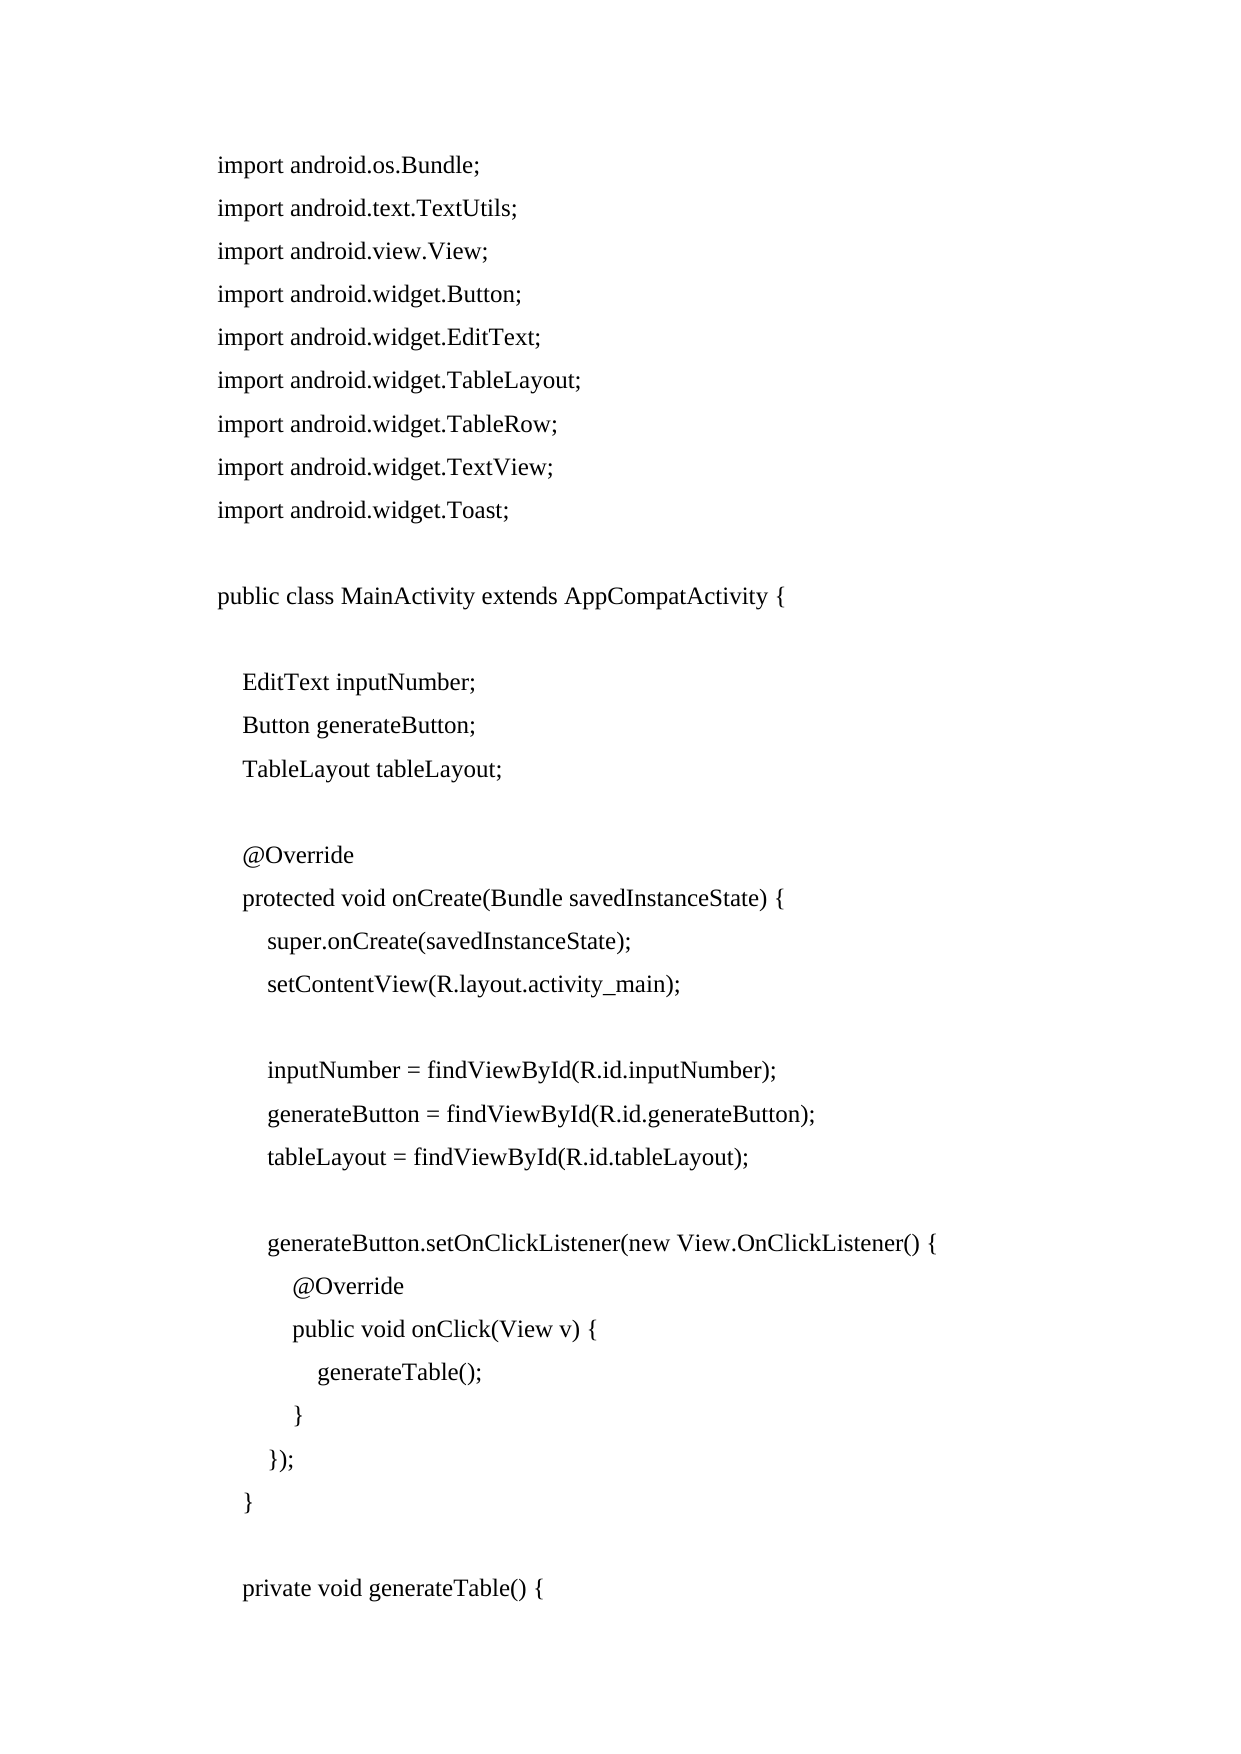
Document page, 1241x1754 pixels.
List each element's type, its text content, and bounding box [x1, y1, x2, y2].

text import android.widget.EditText; [217, 322, 1090, 351]
text import android.view.View; [217, 236, 1090, 265]
text protected void onCreate(Bundle savedInstanceState) { [217, 883, 1090, 912]
text import android.widget.TextView; [217, 452, 1090, 481]
text } [217, 1487, 1090, 1516]
text import android.text.TextUtils; [217, 193, 1090, 222]
text import android.os.Bundle; [217, 150, 1090, 179]
text tableLayout = findViewById(R.id.tableLayout); [217, 1142, 1090, 1171]
text inputNumber = findViewById(R.id.inputNumber); [217, 1056, 1090, 1084]
text } [217, 1401, 1090, 1429]
text import android.widget.TableRow; [217, 409, 1090, 437]
text TableLayout tableLayout; [217, 754, 1090, 782]
text import android.widget.TableLayout; [217, 366, 1090, 394]
text generateButton.setOnClickListener(new View.OnClickListener() { [217, 1228, 1090, 1257]
text }); [217, 1444, 1090, 1472]
text private void generateTable() { [217, 1573, 1090, 1602]
text @Override [217, 1271, 1090, 1300]
text Button generateButton; [217, 711, 1090, 739]
text generateTable(); [217, 1357, 1090, 1386]
text @Override [217, 840, 1090, 869]
text EditText inputNumber; [217, 667, 1090, 696]
text public void onClick(View v) { [217, 1314, 1090, 1343]
text super.onCreate(savedInstanceState); [217, 926, 1090, 955]
text import android.widget.Toast; [217, 495, 1090, 524]
text import android.widget.Button; [217, 279, 1090, 308]
text generateButton = findViewById(R.id.generateButton); [217, 1099, 1090, 1127]
text setContentView(R.layout.activity_main); [217, 969, 1090, 998]
text public class MainActivity extends AppCompatActivity { [217, 581, 1090, 610]
